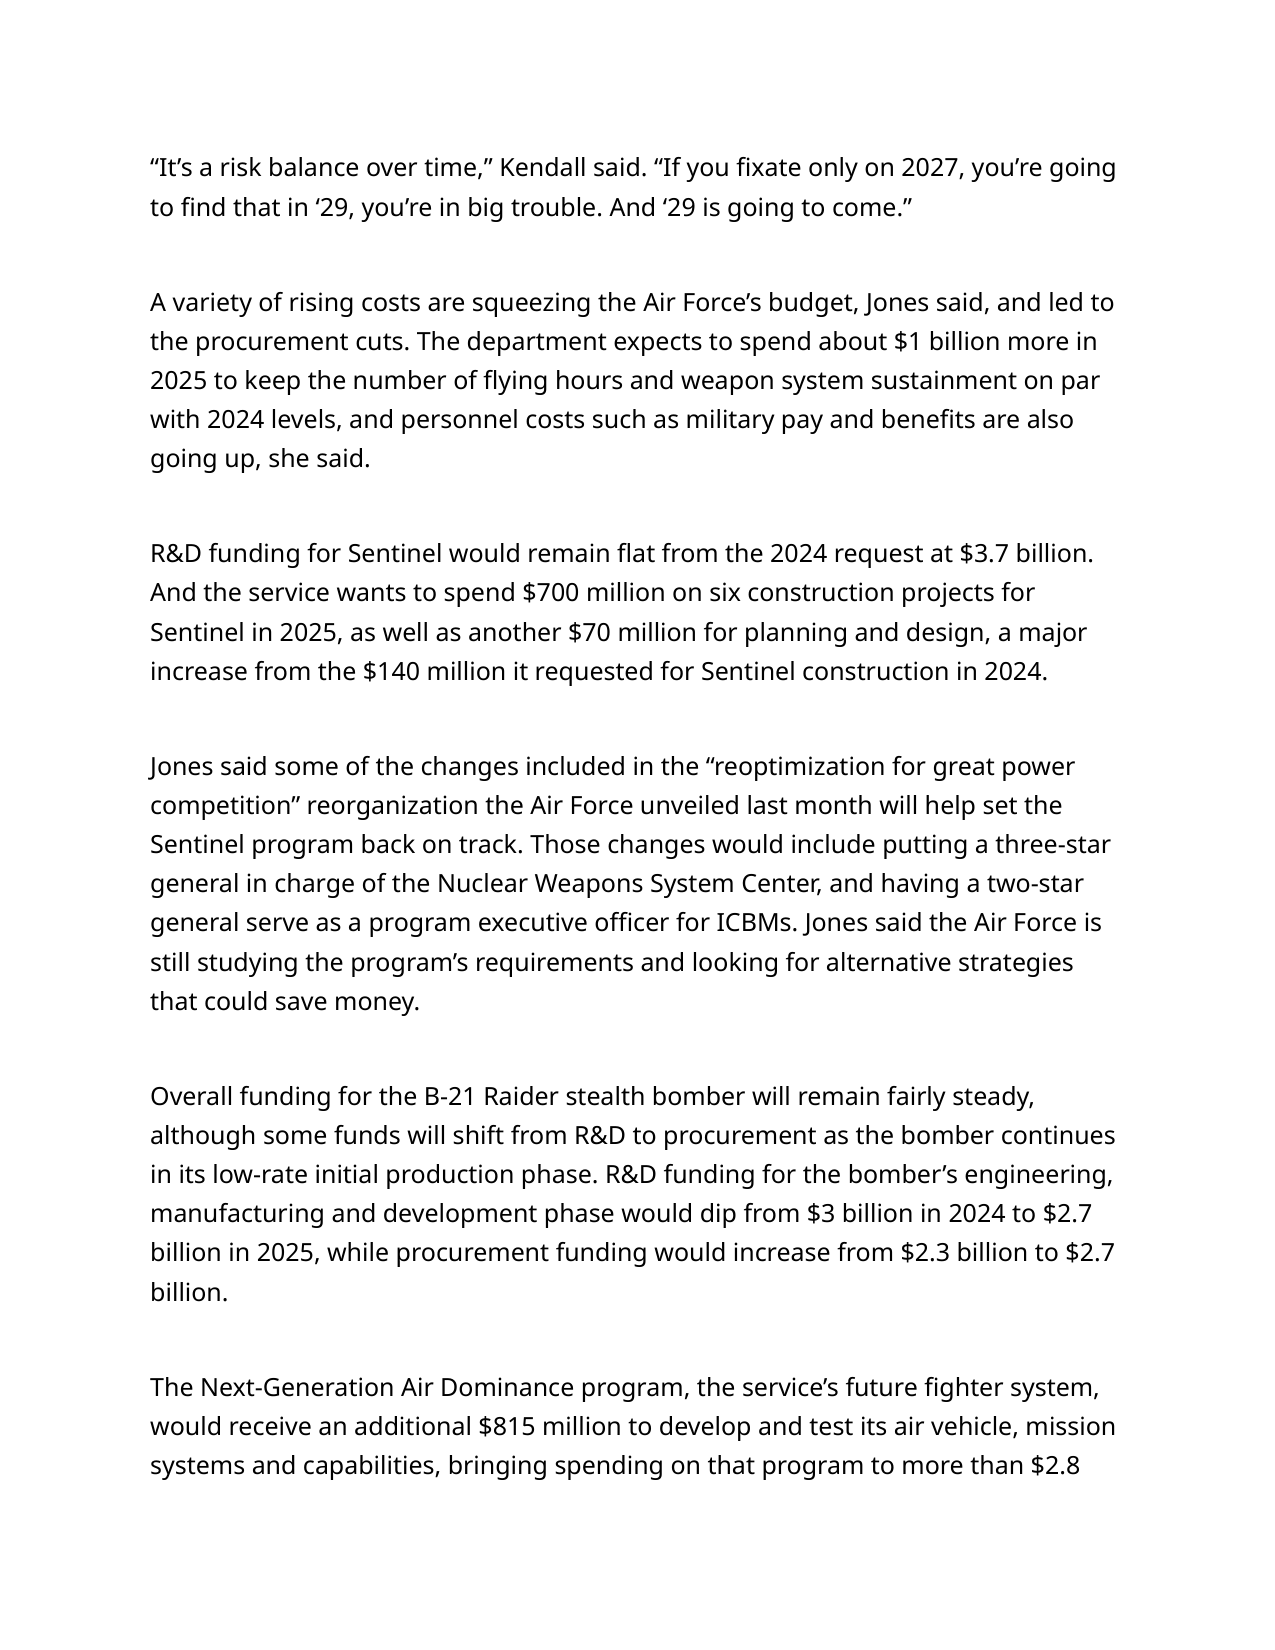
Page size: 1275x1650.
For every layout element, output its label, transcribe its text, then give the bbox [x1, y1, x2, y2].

text R&D funding for Sentinel would remain flat from the 2024 request at $3.7 billion. And the service wants to spend $700 million on six construction projects for Sentinel in 2025, as well as another $70 million for planning and design, a major increase from the $140 million it requested for Sentinel construction in 2024. [150, 536, 1125, 727]
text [150, 1369, 1125, 1482]
text “It’s a risk balance over time,” Kendall said. “If you fixate only on 2027, you’re going to find that in ‘29, you’re in big trouble. And ‘29 is going to come.” [150, 150, 1125, 262]
text Jones said some of the changes included in the “reoptimization for great power competition” reorganization the Air Force unveiled last month will help set the Sentinel program back on track. Those changes would include putting a three-star general in charge of the Nuclear Weapons System Center, and having a two-star general serve as a program executive officer for ICBMs. Jones said the Air Force is still studying the program’s requirements and looking for alternative strategies that could save money. [150, 748, 1125, 1057]
text A variety of rising costs are squeezing the Air Force’s budget, Jones said, and led to the procurement cuts. The department expects to spend about $1 billion more in 2025 to keep the number of flying hours and weapon system sustainment on par with 2024 levels, and personnel costs such as military pay and benefits are also going up, she said. [150, 284, 1125, 514]
text Overall funding for the B-21 Raider stealth bomber will remain fairly steady, although some funds will shift from R&D to procurement as the bomber continues in its low-rate initial production phase. R&D funding for the bomber’s engineering, manufacturing and development phase would dip from $3 billion in 2024 to $2.7 billion in 2025, while procurement funding would increase from $2.3 billion to $2.7 billion. [150, 1078, 1125, 1347]
